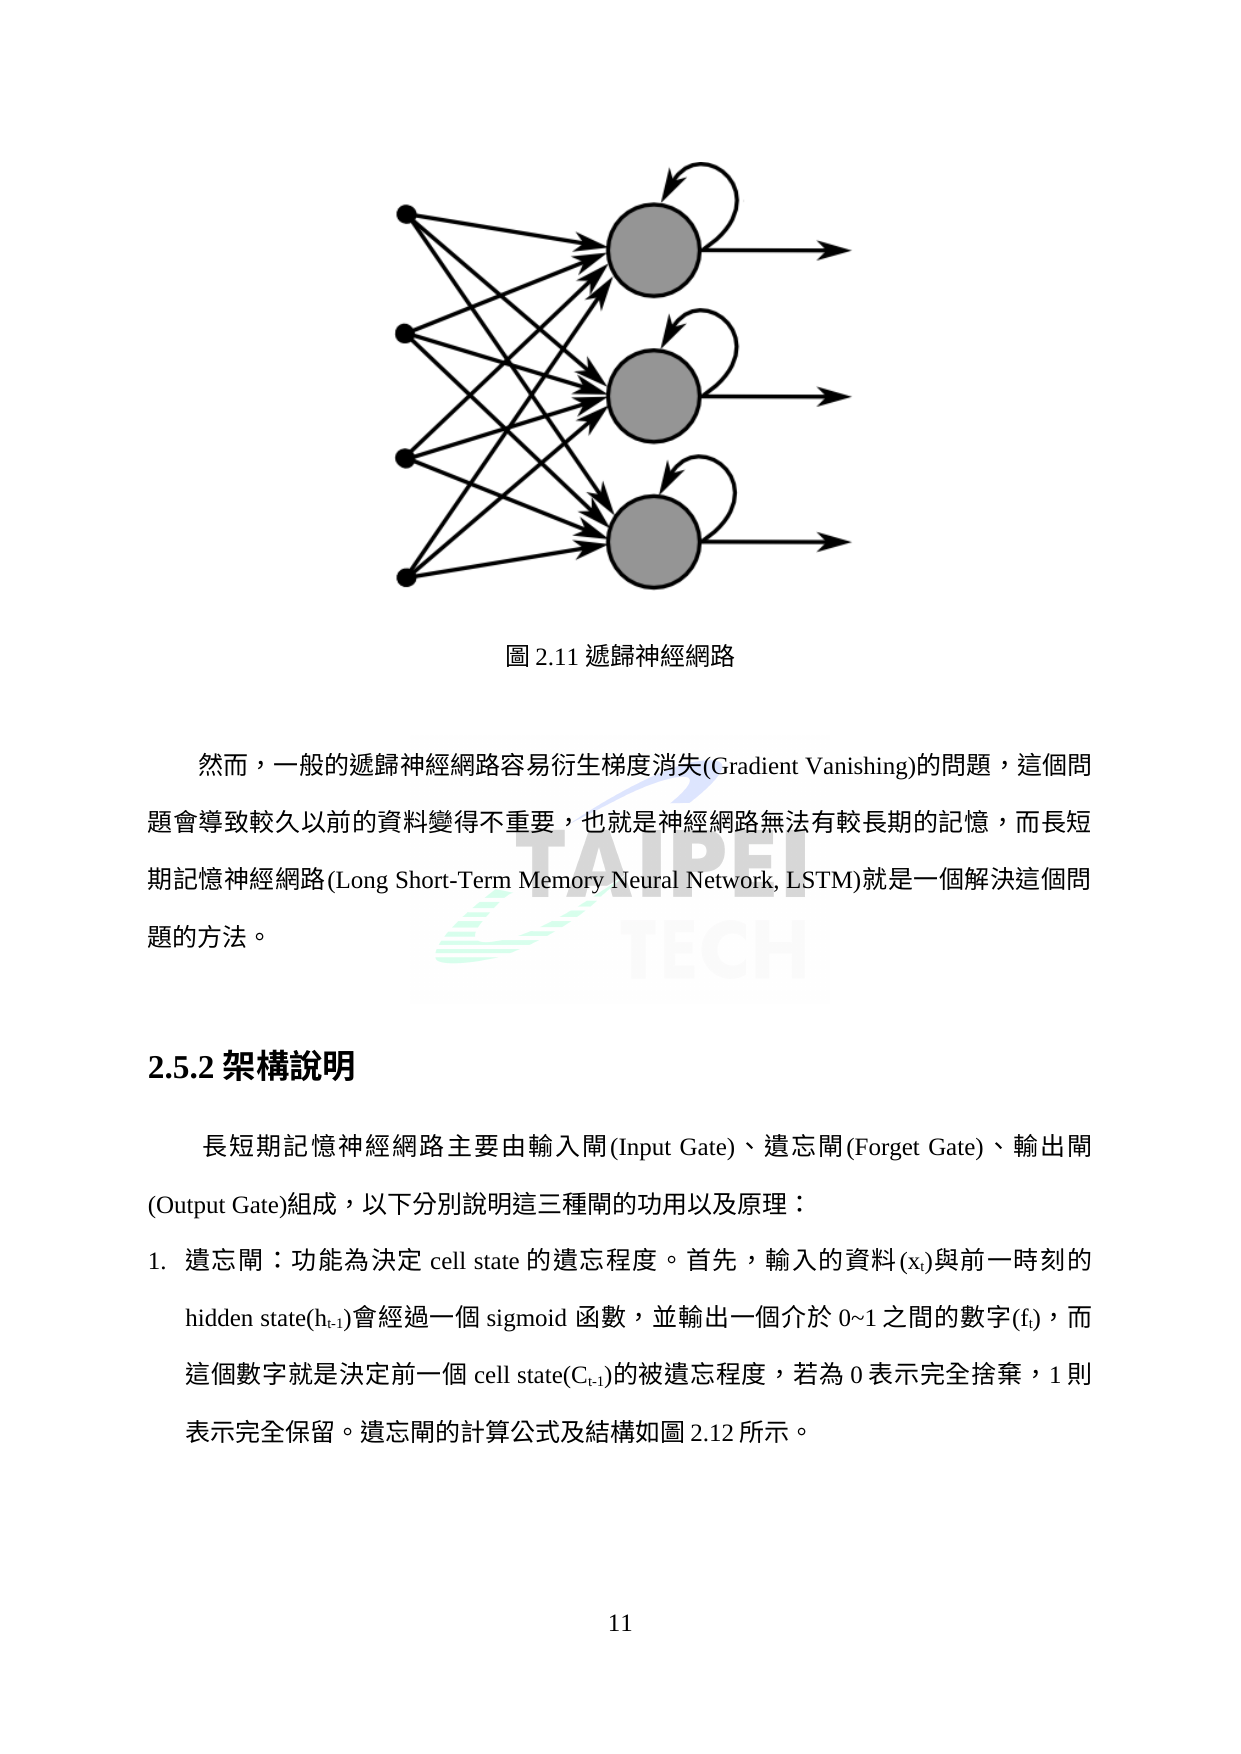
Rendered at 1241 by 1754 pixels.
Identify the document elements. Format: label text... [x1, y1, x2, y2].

text 然而，一般的遞歸神經網路容易衍生梯度消失(Gradient Vanishing)的問題，這個問題會導致較久以前的資料變得不重要，也就是神經網路無法有較長期的記憶，而長短期記憶神經網路(Long Short-Term Memory Neural Network, LSTM)就是一個解決這個問題的方法。 [148, 744, 1092, 954]
list 遺忘閘：功能為決定cell state的遺忘程度。首先，輸入的資料(xt)與前一時刻的hidden state(ht-1)會經過一個sigmoid 函數，並輸出一個介於0~1之間的數字(ft)，而這個數字就是決定前一個cell state(Ct-1)的被遺忘程度，若為0表示完全捨棄，1則表示完全保留。遺忘閘的計算公式及結構如圖2.12所示。 [148, 1239, 1092, 1449]
picture [382, 162, 859, 603]
text 2.5.2 架構說明 [148, 1025, 1092, 1102]
text 長短期記憶神經網路主要由輸入閘(Input Gate)、遺忘閘(Forget Gate)、輸出閘(Output Gate)組成，以下分別說明這三種閘的功用以及原理： [148, 1126, 1092, 1221]
text 圖2.11 遞歸神經網路 [148, 636, 1092, 674]
